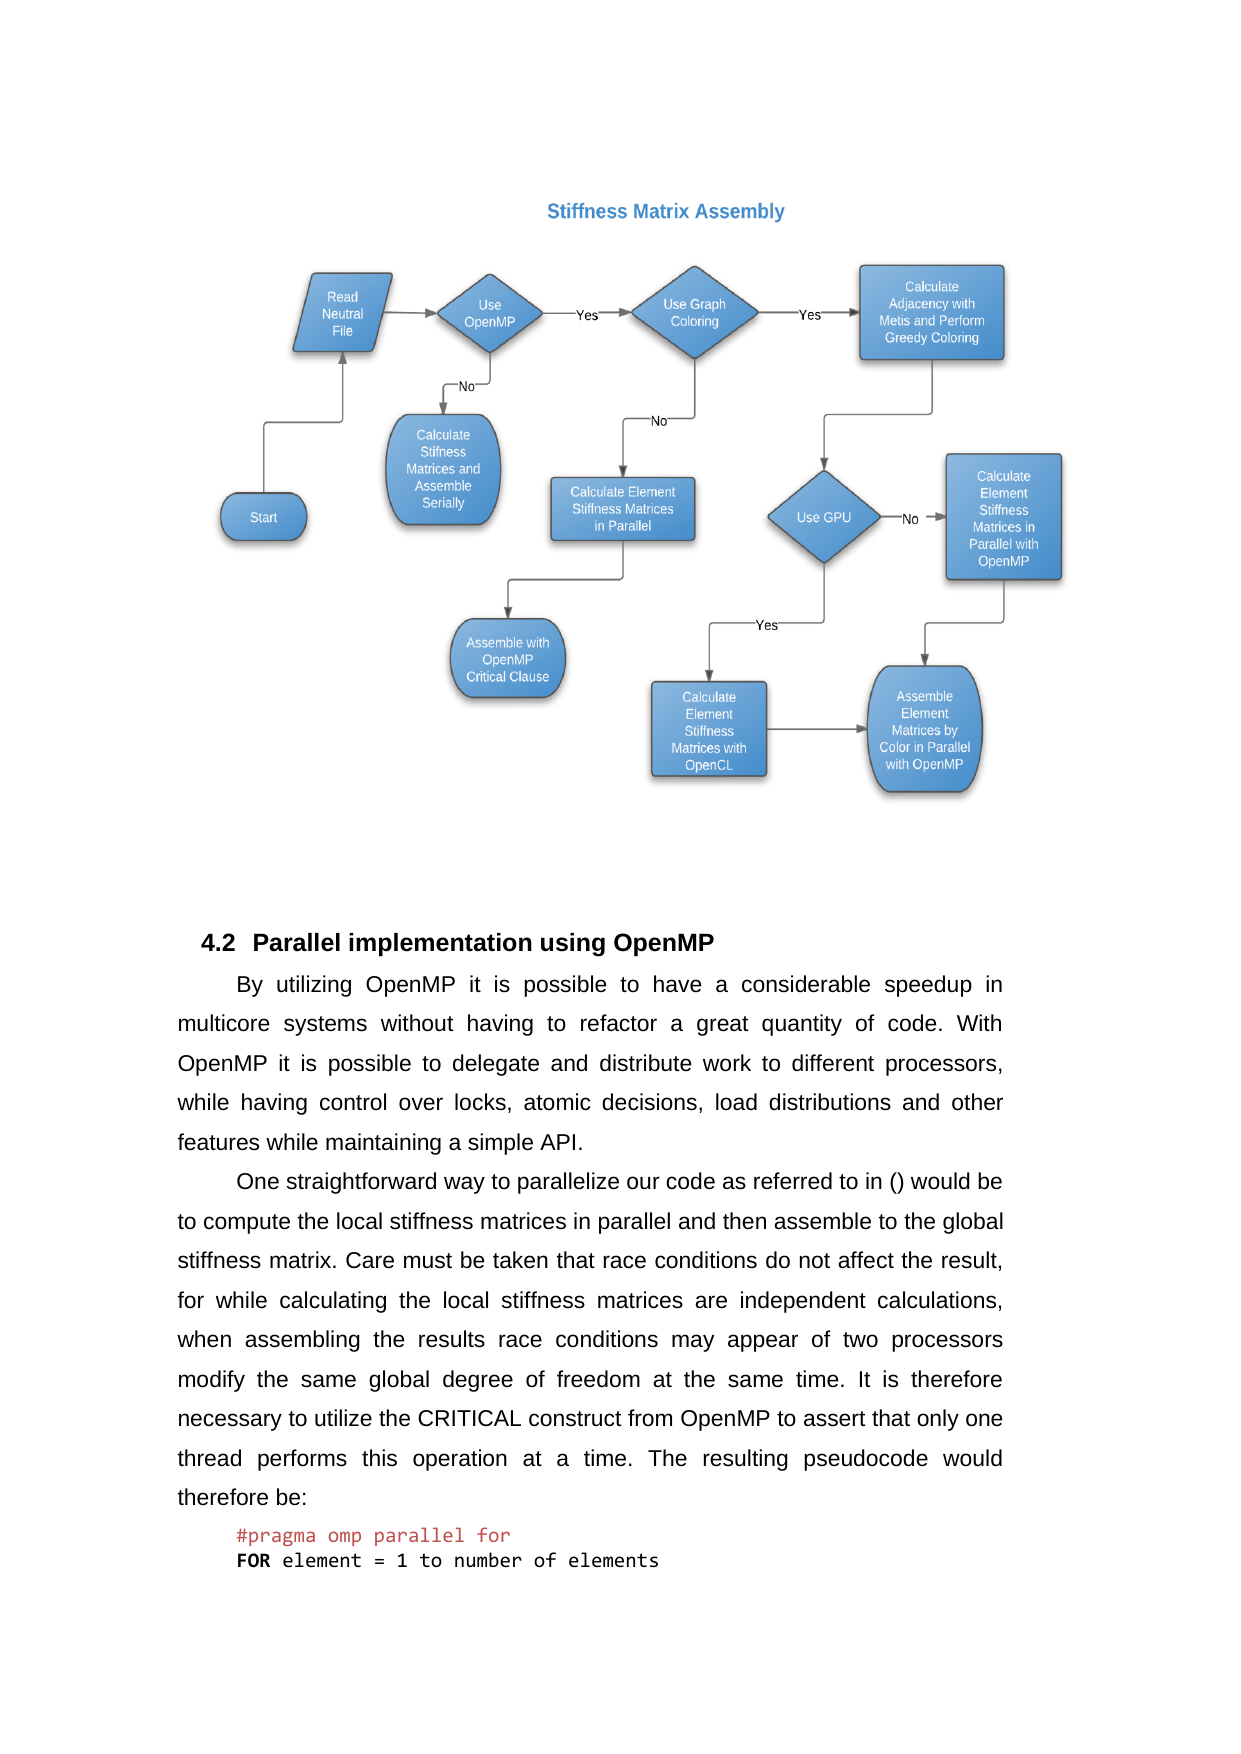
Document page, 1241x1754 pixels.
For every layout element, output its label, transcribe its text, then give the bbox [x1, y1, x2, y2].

text Parallel implementation using OpenMP [177, 928, 1004, 956]
text #pragma omp parallel for [177, 1523, 1004, 1548]
text By utilizing OpenMP it is possible to have a considerable speedup in multicore systems without having to refactor a great quantity of code. With OpenMP it is possible to delegate and distribute work to different processors, while having control over locks, atomic decisions, load distributions and other features while maintaining a simple API. [177, 971, 1004, 1155]
text One straightforward way to parallelize our code as referred to in () would be to compute the local stiffness matrices in parallel and then assemble to the global stiffness matrix. Care must be taken that race conditions do not affect the result, for while calculating the local stiffness matrices are independent calculations, when assembling the results race conditions may appear of two processors modify the same global degree of freedom at the same time. It is therefore necessary to utilize the CRITICAL construct from OpenMP to assert that only one thread performs this operation at a time. The resulting pseudocode would therefore be: [177, 1168, 1004, 1510]
text FOR element = 1 to number of elements [177, 1548, 1004, 1572]
picture [177, 147, 1128, 880]
